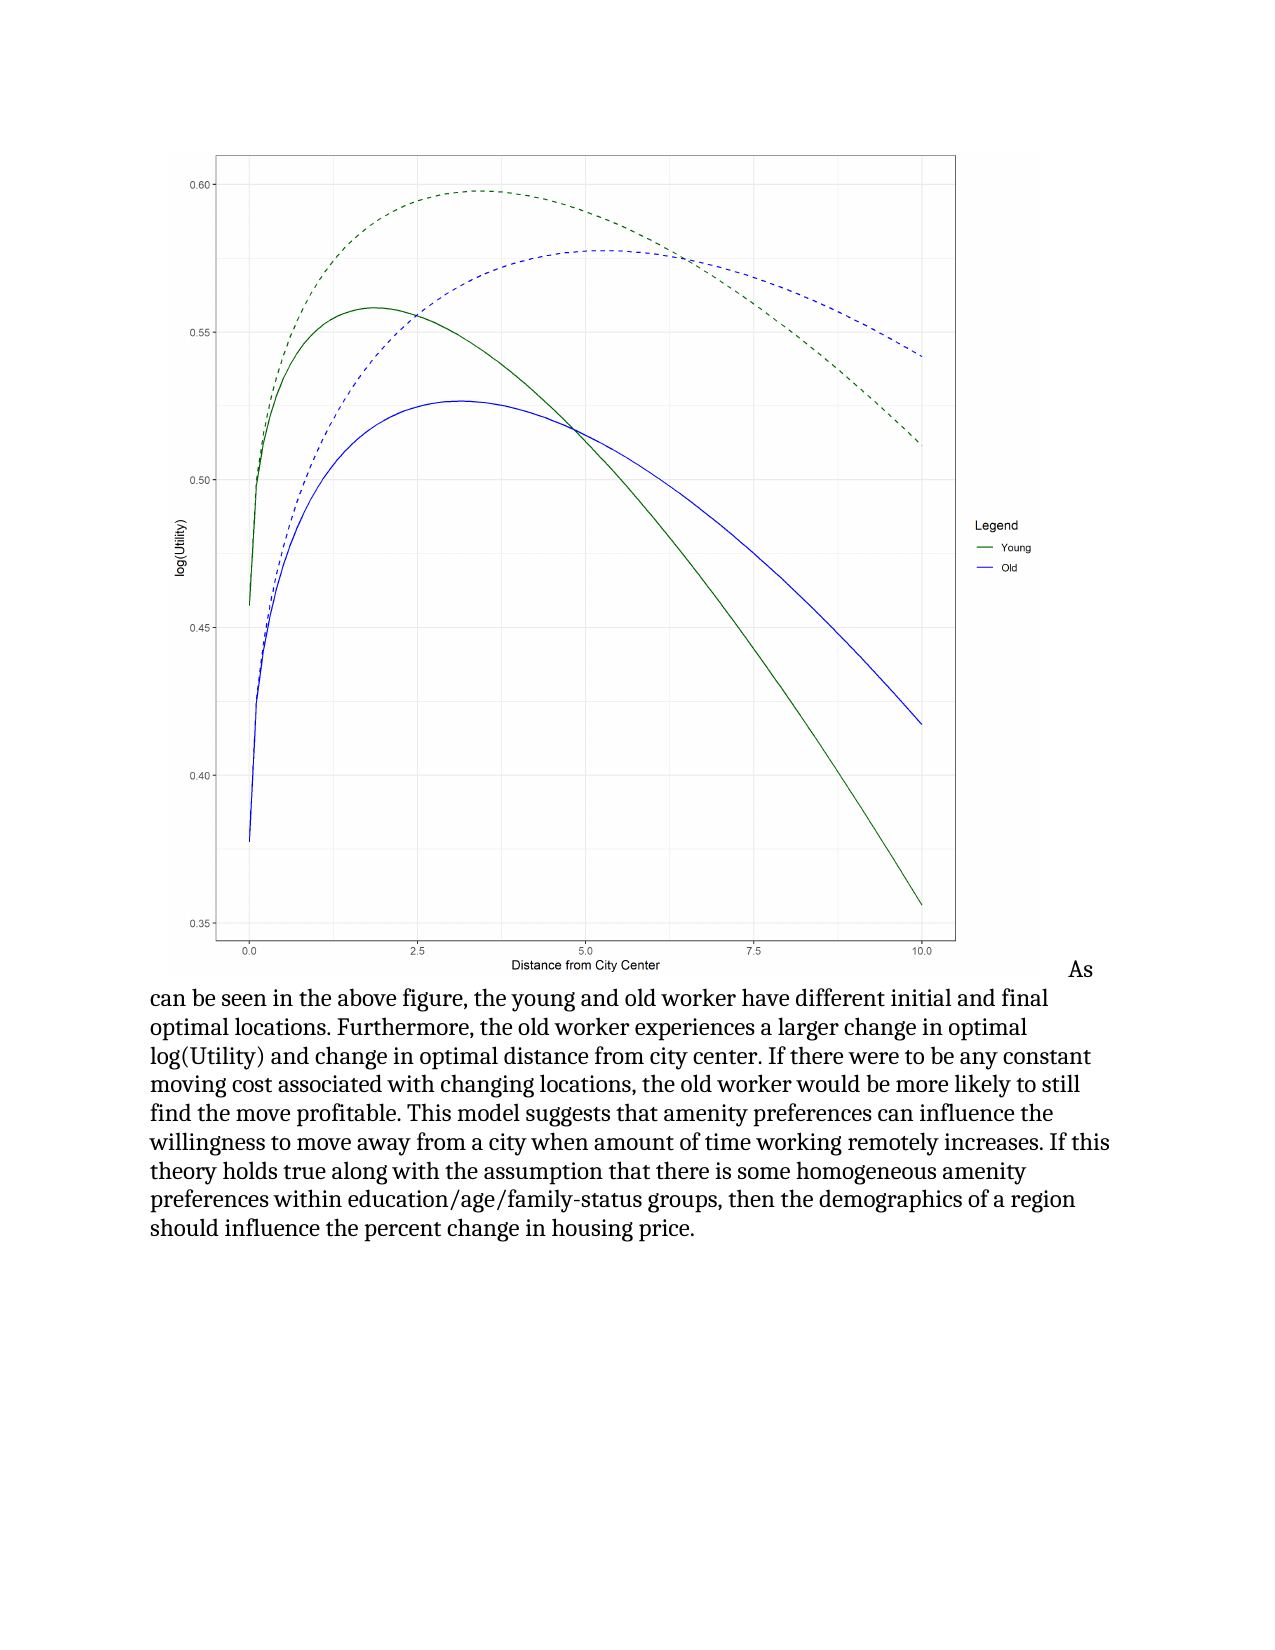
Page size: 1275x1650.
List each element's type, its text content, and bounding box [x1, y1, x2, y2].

picture [168, 150, 1044, 978]
